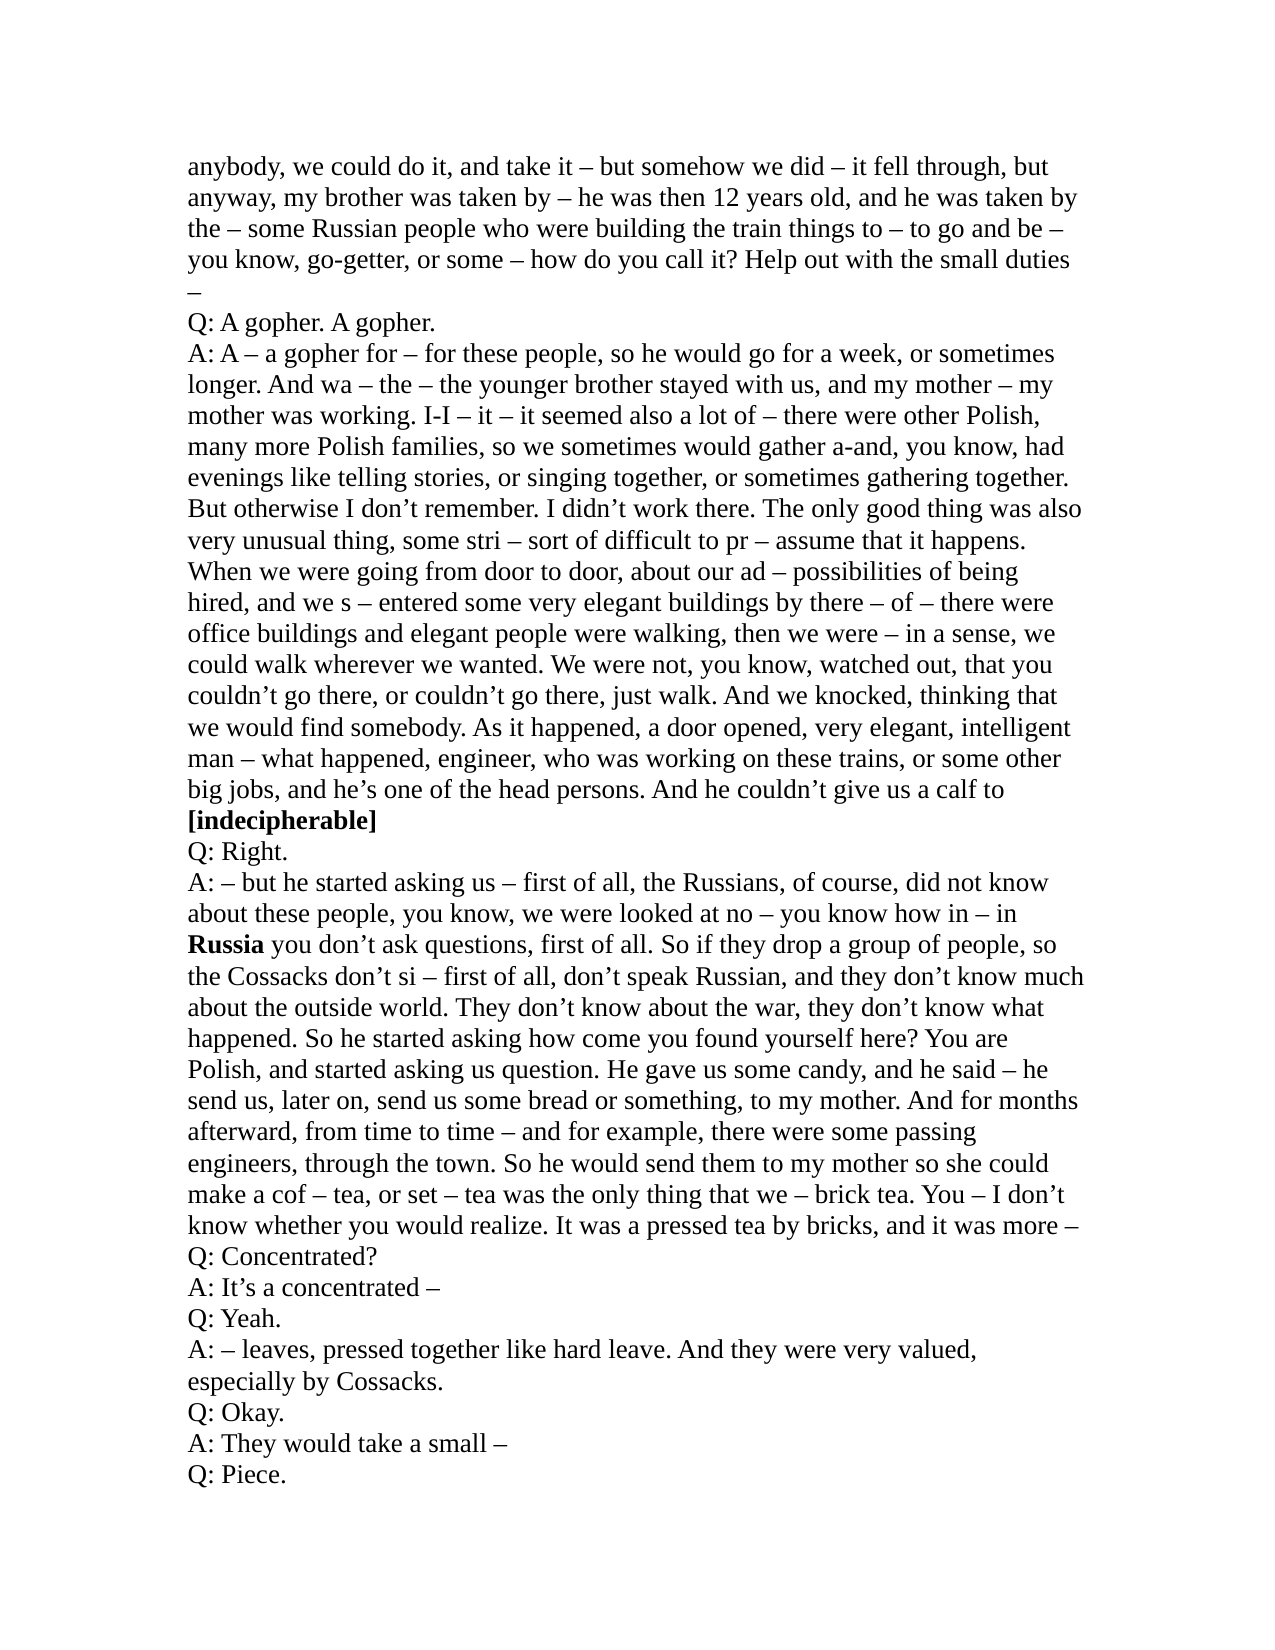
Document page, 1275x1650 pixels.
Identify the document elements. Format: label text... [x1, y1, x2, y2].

text A: A – a gopher for – for these people, so he would go for a week, or sometimes longer. And wa – the – the younger brother stayed with us, and my mother – my mother was working. I-I – it – it seemed also a lot of – there were other Polish, many more Polish families, so we sometimes would gather a-and, you know, had evenings like telling stories, or singing together, or sometimes gathering together. But otherwise I don’t remember. I didn’t work there. The only good thing was also very unusual thing, some stri – sort of difficult to pr – assume that it happens. When we were going from door to door, about our ad – possibilities of being hired, and we s – entered some very elegant buildings by there – of – there were office buildings and elegant people were walking, then we were – in a sense, we could walk wherever we wanted. We were not, you know, watched out, that you couldn’t go there, or couldn’t go there, just walk. And we knocked, thinking that we would find somebody. As it happened, a door opened, very elegant, intelligent man – what happened, engineer, who was working on these trains, or some other big jobs, and he’s one of the head persons. And he couldn’t give us a calf to [indecipherable] [187, 368, 1087, 866]
text Q: Yeah. [187, 1333, 1087, 1365]
text Q: Right. [187, 866, 1087, 897]
text Q: A gopher. A gopher. [187, 337, 1087, 368]
text A: – leaves, pressed together like hard leave. And they were very valued, especially by Cossacks. [187, 1365, 1087, 1427]
text Q: Concentrated? [187, 1271, 1087, 1302]
text Q: Okay. [187, 1427, 1087, 1458]
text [187, 150, 1087, 337]
text A: It’s a concentrated – [187, 1302, 1087, 1333]
text A: – but he started asking us – first of all, the Russians, of course, did not know about these people, you know, we were looked at no – you know how in – in Russia you don’t ask questions, first of all. So if they drop a group of people, so the Cossacks don’t si – first of all, don’t speak Russian, and they don’t know much about the outside world. They don’t know about the war, they don’t know what happened. So he started asking how come you found yourself here? You are Polish, and started asking us question. He gave us some candy, and he said – he send us, later on, send us some bread or something, to my mother. And for months afterward, from time to time – and for example, there were some passing engineers, through the town. So he would send them to my mother so she could make a cof – tea, or set – tea was the only thing that we – brick tea. You – I don’t know whether you would realize. It was a pressed tea by bricks, and it was more – [187, 897, 1087, 1271]
text A: They would take a small – [187, 1458, 1087, 1489]
